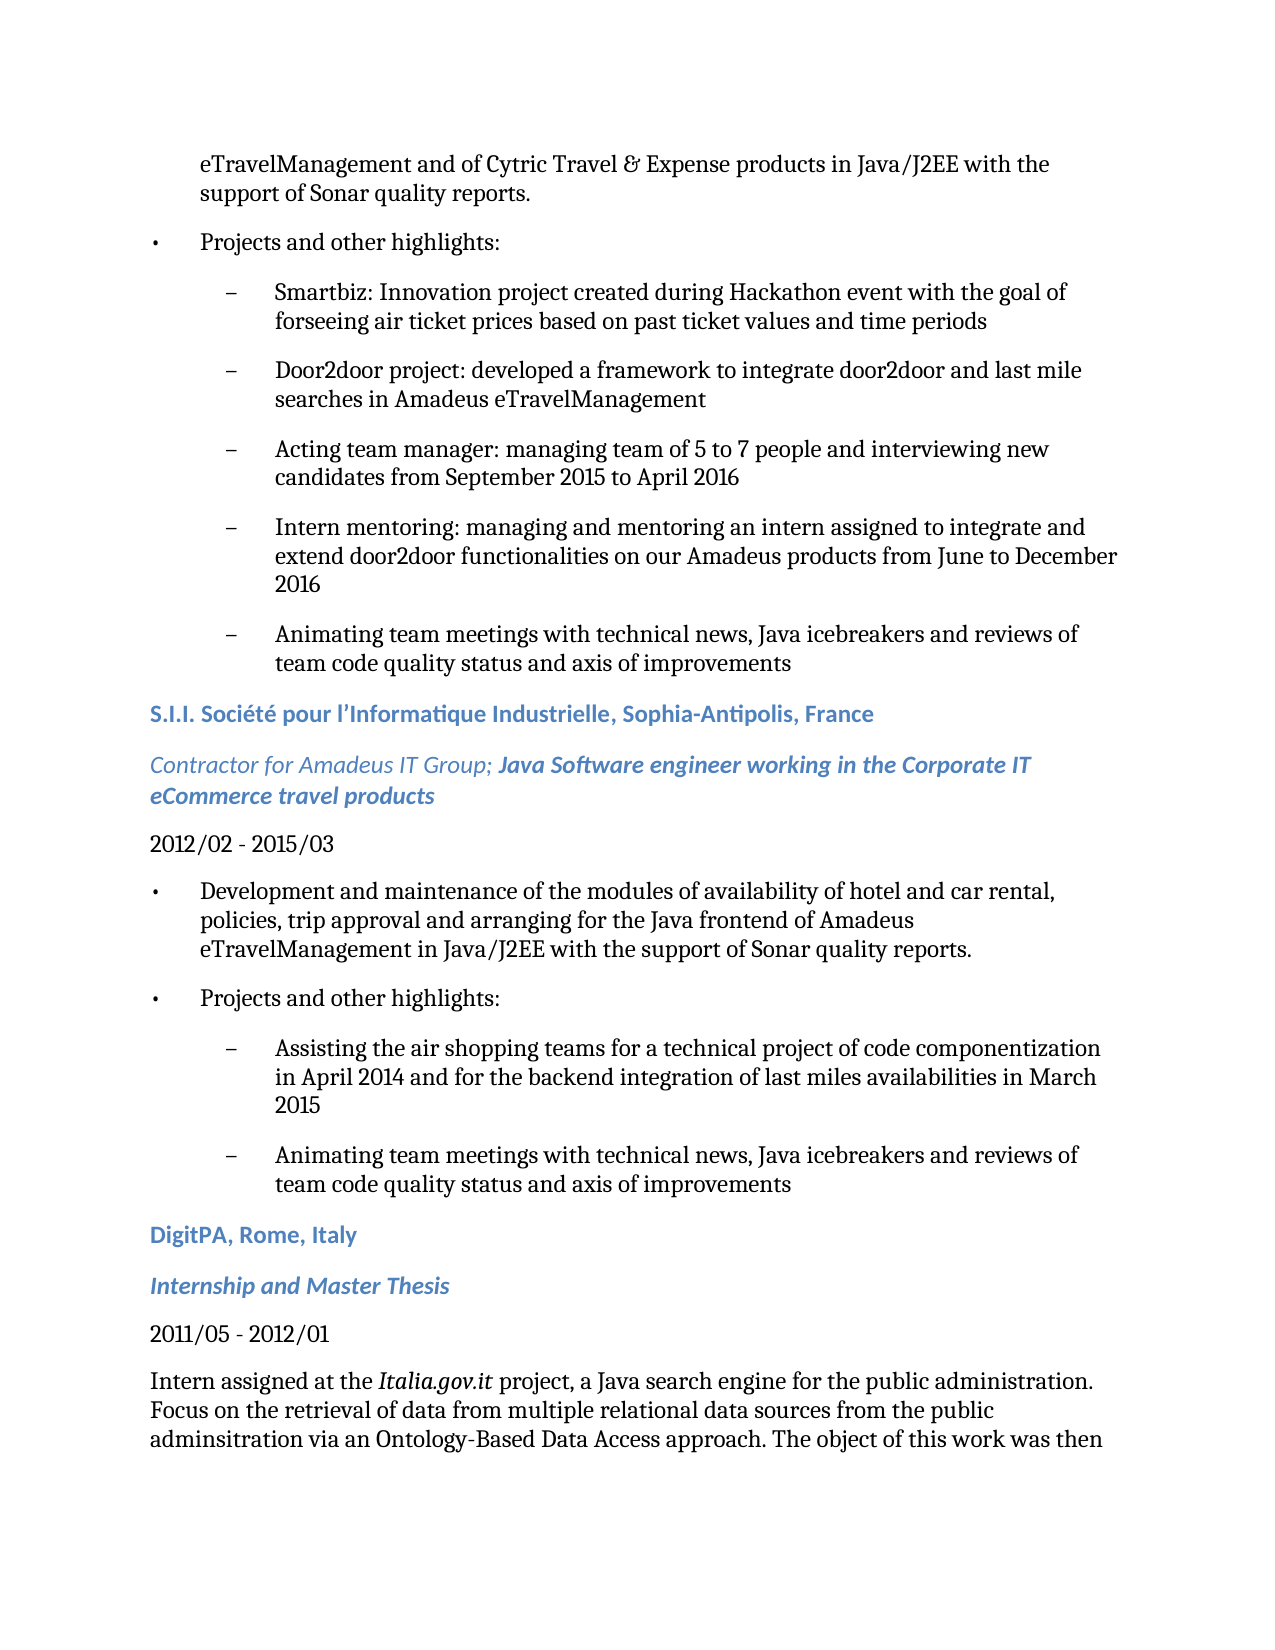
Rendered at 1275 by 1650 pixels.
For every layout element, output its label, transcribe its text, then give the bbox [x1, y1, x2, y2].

list Projects and other highlights: [150, 984, 1125, 1013]
list Animating team meetings with technical news, Java icebreakers and reviews of team code quality status and axis of improvements [225, 620, 1125, 677]
list Animating team meetings with technical news, Java icebreakers and reviews of team code quality status and axis of improvements [225, 1141, 1125, 1198]
list Door2door project: developed a framework to integrate door2door and last mile searches in Amadeus eTravelManagement [225, 356, 1125, 414]
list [150, 150, 1125, 207]
subtitle DigitPA, Rome, Italy [150, 1219, 1125, 1249]
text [150, 1367, 1125, 1453]
list Intern mentoring: managing and mentoring an intern assigned to integrate and extend door2door functionalities on our Amadeus products from June to December 2016 [225, 513, 1125, 599]
text 2012/02 - 2015/03 [150, 829, 1125, 858]
list Development and maintenance of the modules of availability of hotel and car rental, policies, trip approval and arranging for the Java frontend of Amadeus eTravelManagement in Java/J2EE with the support of Sonar quality reports. [150, 877, 1125, 963]
subtitle S.I.I. Société pour l’Informatique Industrielle, Sophia-Antipolis, France [150, 698, 1125, 729]
list Smartbiz: Innovation project created during Hackathon event with the goal of forseeing air ticket prices based on past ticket values and time periods [225, 278, 1125, 335]
list Acting team manager: managing team of 5 to 7 people and interviewing new candidates from September 2015 to April 2016 [225, 434, 1125, 492]
list Projects and other highlights: [150, 228, 1125, 257]
list Assisting the air shopping teams for a technical project of code componentization in April 2014 and for the backend integration of last miles availabilities in March 2015 [225, 1034, 1125, 1120]
subtitle Contractor for Amadeus IT Group; Java Software engineer working in the Corporate IT eCommerce travel products [150, 750, 1125, 811]
subtitle Internship and Master Thesis [150, 1270, 1125, 1301]
text 2011/05 - 2012/01 [150, 1320, 1125, 1348]
